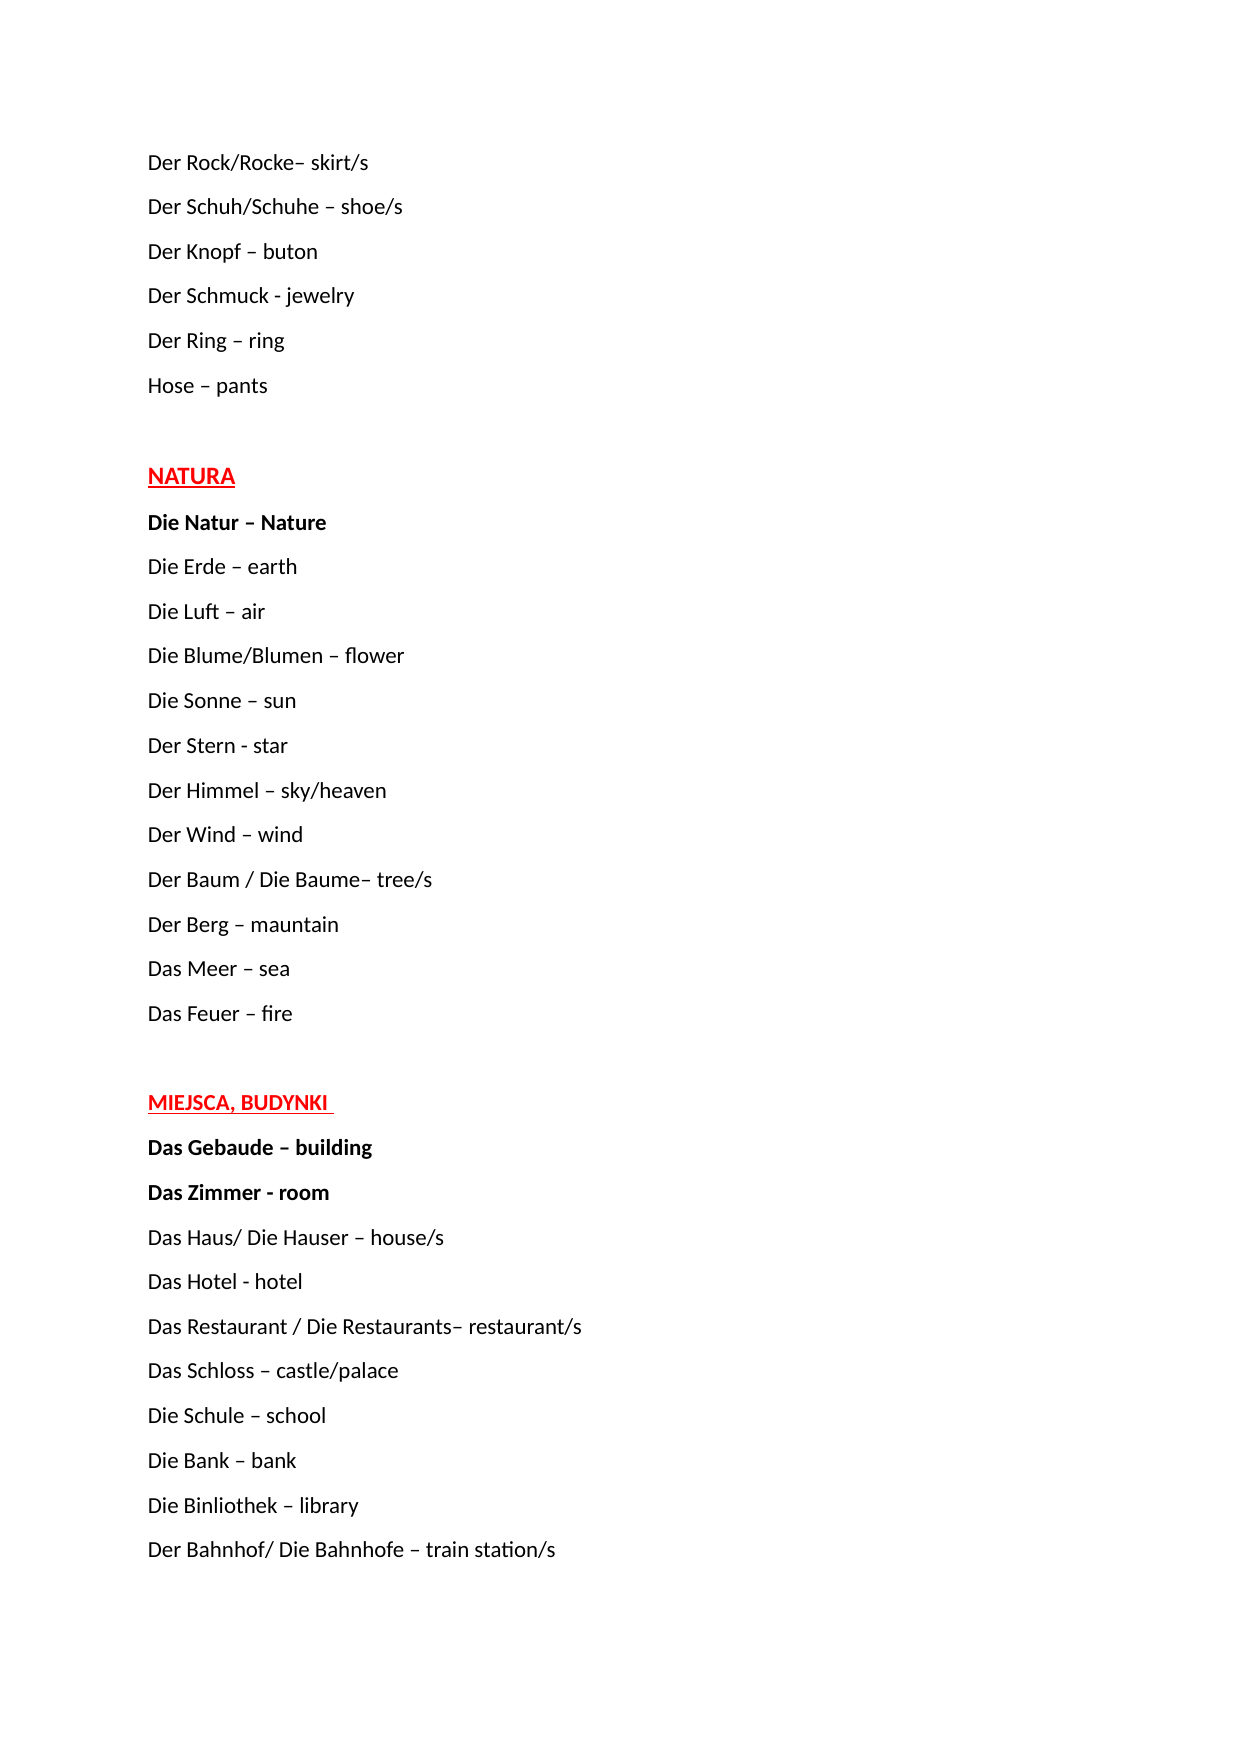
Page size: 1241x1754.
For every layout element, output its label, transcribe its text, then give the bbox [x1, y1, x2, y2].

text Das Gebaude – building [148, 1133, 1093, 1161]
text Die Natur – Nature [148, 508, 1093, 536]
text Der Rock/Rocke– skirt/s [148, 148, 1093, 176]
text Die Schule – school [148, 1401, 1093, 1429]
text Die Erde – earth [148, 552, 1093, 580]
text Der Berg – mauntain [148, 910, 1093, 938]
text Die Blume/Blumen – flower [148, 642, 1093, 670]
text Das Feuer – fire [148, 999, 1093, 1027]
text Der Ring – ring [148, 326, 1093, 354]
text NATURA [148, 460, 1093, 491]
text Der Himmel – sky/heaven [148, 776, 1093, 804]
text MIEJSCA, BUDYNKI [148, 1088, 1093, 1117]
text Der Wind – wind [148, 820, 1093, 848]
text Die Bank – bank [148, 1446, 1093, 1474]
text Hose – pants [148, 371, 1093, 399]
text Die Sonne – sun [148, 686, 1093, 714]
text Der Baum / Die Baume– tree/s [148, 865, 1093, 893]
text Das Meer – sea [148, 954, 1093, 982]
text Die Luft – air [148, 597, 1093, 625]
text Das Haus/ Die Hauser – house/s [148, 1223, 1093, 1251]
text Die Binliothek – library [148, 1491, 1093, 1519]
text Der Stern - star [148, 731, 1093, 759]
text Der Schmuck - jewelry [148, 282, 1093, 310]
text Der Knopf – buton [148, 237, 1093, 265]
text Das Schloss – castle/palace [148, 1357, 1093, 1385]
text Das Zimmer - room [148, 1178, 1093, 1206]
text Der Schuh/Schuhe – shoe/s [148, 192, 1093, 220]
text Das Hotel - hotel [148, 1267, 1093, 1295]
text Das Restaurant / Die Restaurants– restaurant/s [148, 1312, 1093, 1340]
text Der Bahnhof/ Die Bahnhofe – train station/s [148, 1535, 1093, 1563]
